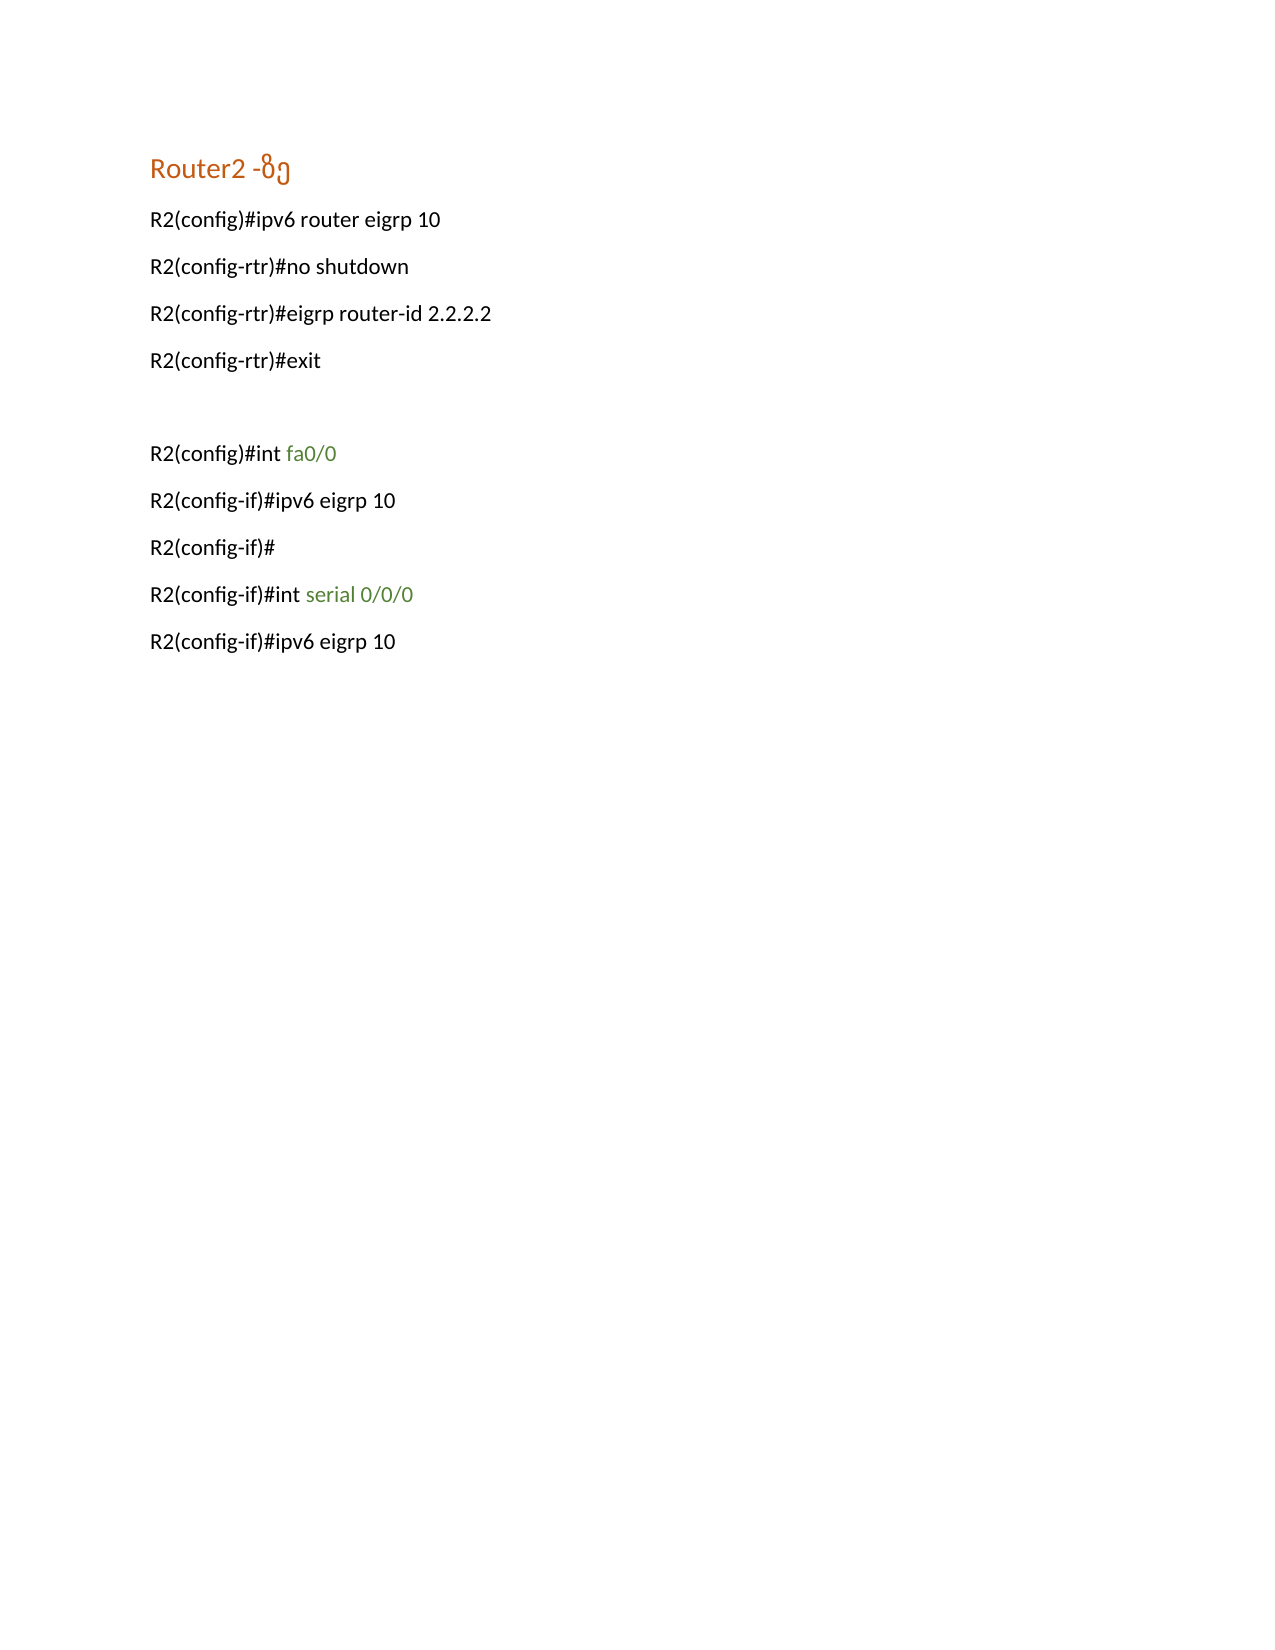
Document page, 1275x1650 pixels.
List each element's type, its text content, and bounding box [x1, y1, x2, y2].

text Router2 -ზე [150, 150, 1125, 186]
text R2(config-rtr)#no shutdown [150, 252, 1125, 280]
text R2(config-if)#ipv6 eigrp 10 [150, 627, 1125, 655]
text R2(config-rtr)#exit [150, 346, 1125, 374]
text R2(config)#ipv6 router eigrp 10 [150, 205, 1125, 233]
text R2(config-rtr)#eigrp router-id 2.2.2.2 [150, 299, 1125, 327]
text R2(config-if)# [150, 533, 1125, 561]
text R2(config-if)#ipv6 eigrp 10 [150, 486, 1125, 514]
text R2(config-if)#int serial 0/0/0 [150, 580, 1125, 608]
text R2(config)#int fa0/0 [150, 439, 1125, 467]
